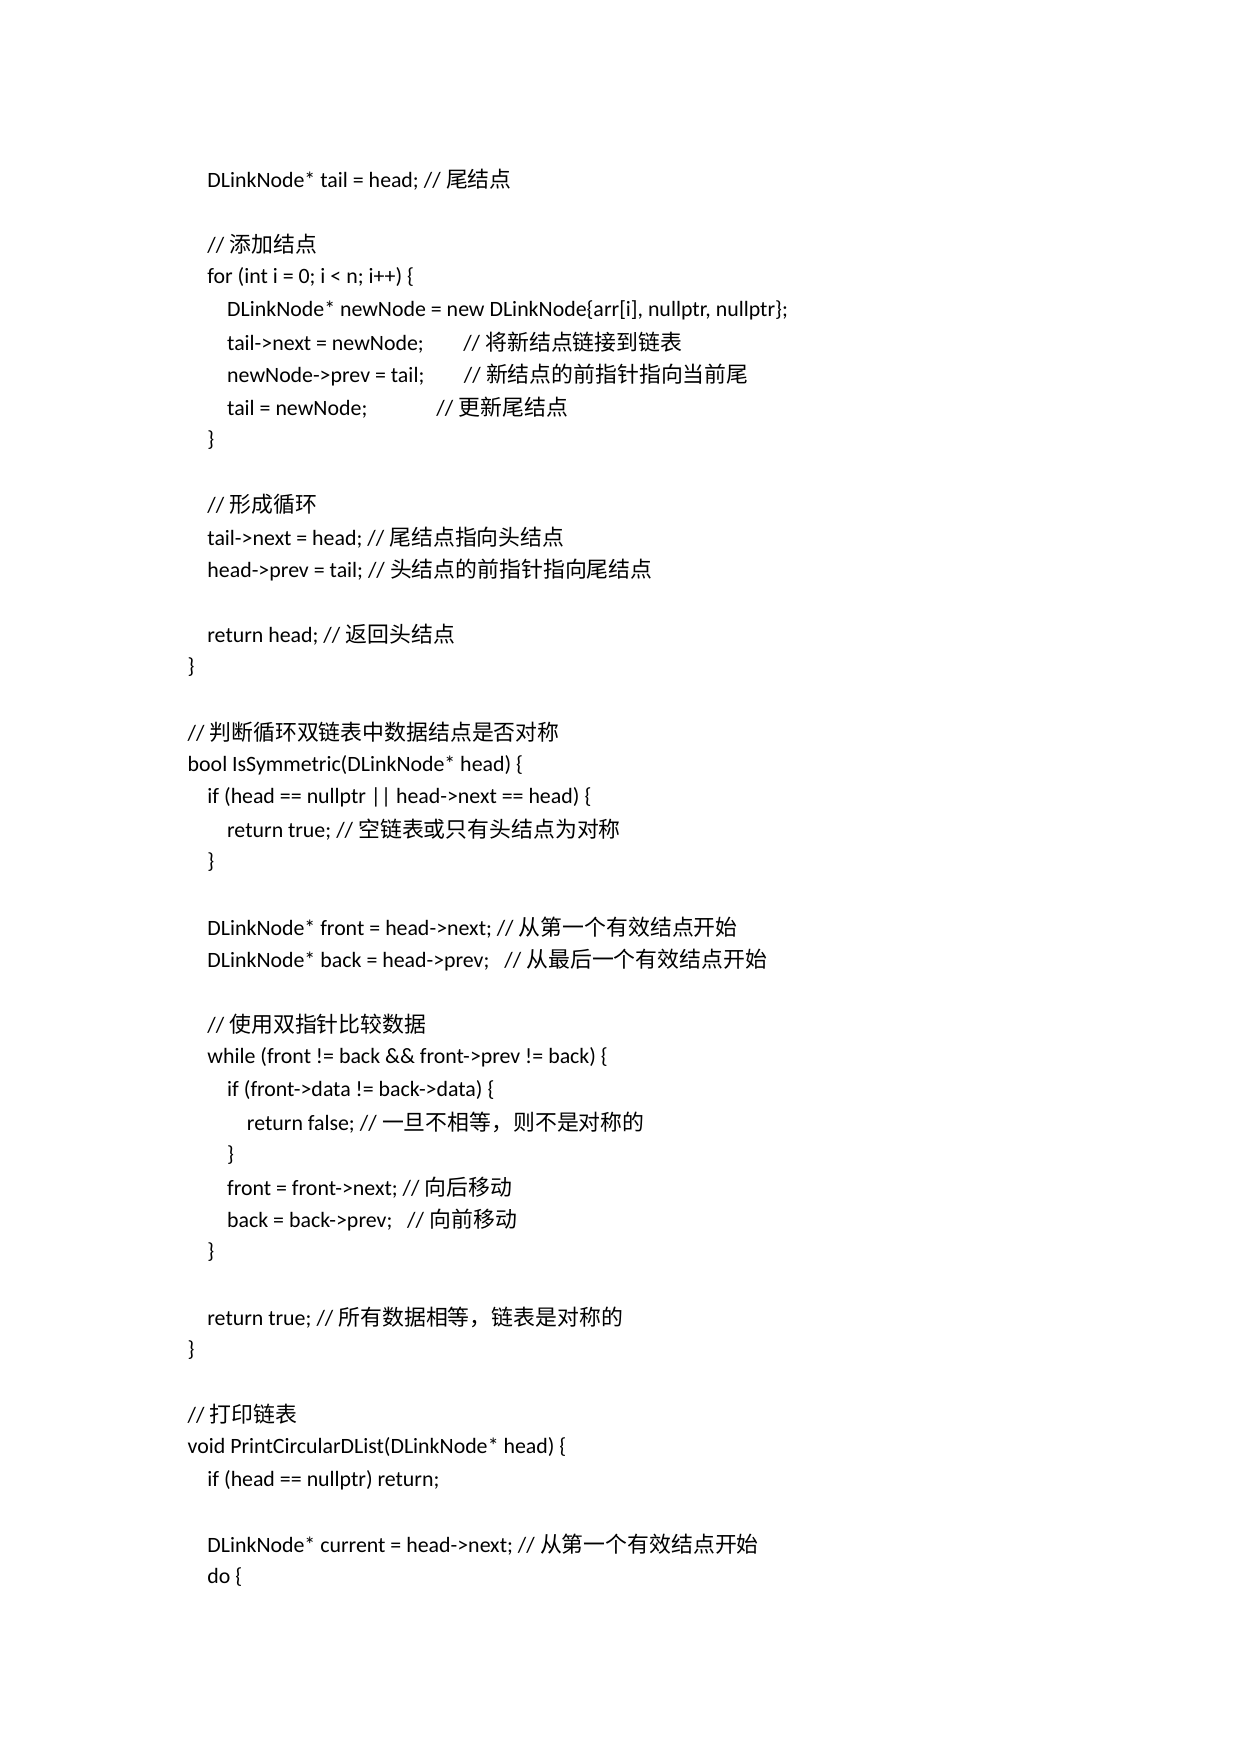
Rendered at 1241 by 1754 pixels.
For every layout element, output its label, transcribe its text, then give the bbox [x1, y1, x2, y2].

list bool IsSymmetric(DLinkNode* head) { [187, 747, 1053, 779]
list // 判断循环双链表中数据结点是否对称 [187, 714, 1053, 747]
list void PrintCircularDList(DLinkNode* head) { [187, 1429, 1053, 1462]
list back = back->prev; // 向前移动 [187, 1202, 1053, 1234]
list // 打印链表 [187, 1397, 1053, 1429]
list } [187, 649, 1053, 682]
list // 使用双指针比较数据 [187, 1007, 1053, 1039]
list } [187, 422, 1053, 454]
list while (front != back && front->prev != back) { [187, 1039, 1053, 1072]
list } [187, 1332, 1053, 1364]
list return true; // 空链表或只有头结点为对称 [187, 812, 1053, 844]
list return head; // 返回头结点 [187, 617, 1053, 649]
list DLinkNode* front = head->next; // 从第一个有效结点开始 [187, 909, 1053, 942]
list head->prev = tail; // 头结点的前指针指向尾结点 [187, 552, 1053, 584]
list } [187, 1137, 1053, 1169]
list DLinkNode* tail = head; // 尾结点 [187, 162, 1053, 194]
list tail->next = newNode; // 将新结点链接到链表 [187, 324, 1053, 357]
list front = front->next; // 向后移动 [187, 1169, 1053, 1202]
list tail->next = head; // 尾结点指向头结点 [187, 519, 1053, 552]
list return false; // 一旦不相等，则不是对称的 [187, 1104, 1053, 1137]
list for (int i = 0; i < n; i++) { [187, 259, 1053, 292]
list // 形成循环 [187, 487, 1053, 519]
list } [187, 844, 1053, 877]
list } [187, 1234, 1053, 1267]
list tail = newNode; // 更新尾结点 [187, 389, 1053, 422]
list do { [187, 1559, 1053, 1592]
list if (front->data != back->data) { [187, 1072, 1053, 1104]
list DLinkNode* current = head->next; // 从第一个有效结点开始 [187, 1527, 1053, 1559]
list newNode->prev = tail; // 新结点的前指针指向当前尾 [187, 357, 1053, 389]
list if (head == nullptr) return; [187, 1462, 1053, 1494]
list DLinkNode* back = head->prev; // 从最后一个有效结点开始 [187, 942, 1053, 974]
list if (head == nullptr || head->next == head) { [187, 779, 1053, 812]
list DLinkNode* newNode = new DLinkNode{arr[i], nullptr, nullptr}; [187, 292, 1053, 324]
list // 添加结点 [187, 227, 1053, 259]
list return true; // 所有数据相等，链表是对称的 [187, 1299, 1053, 1332]
